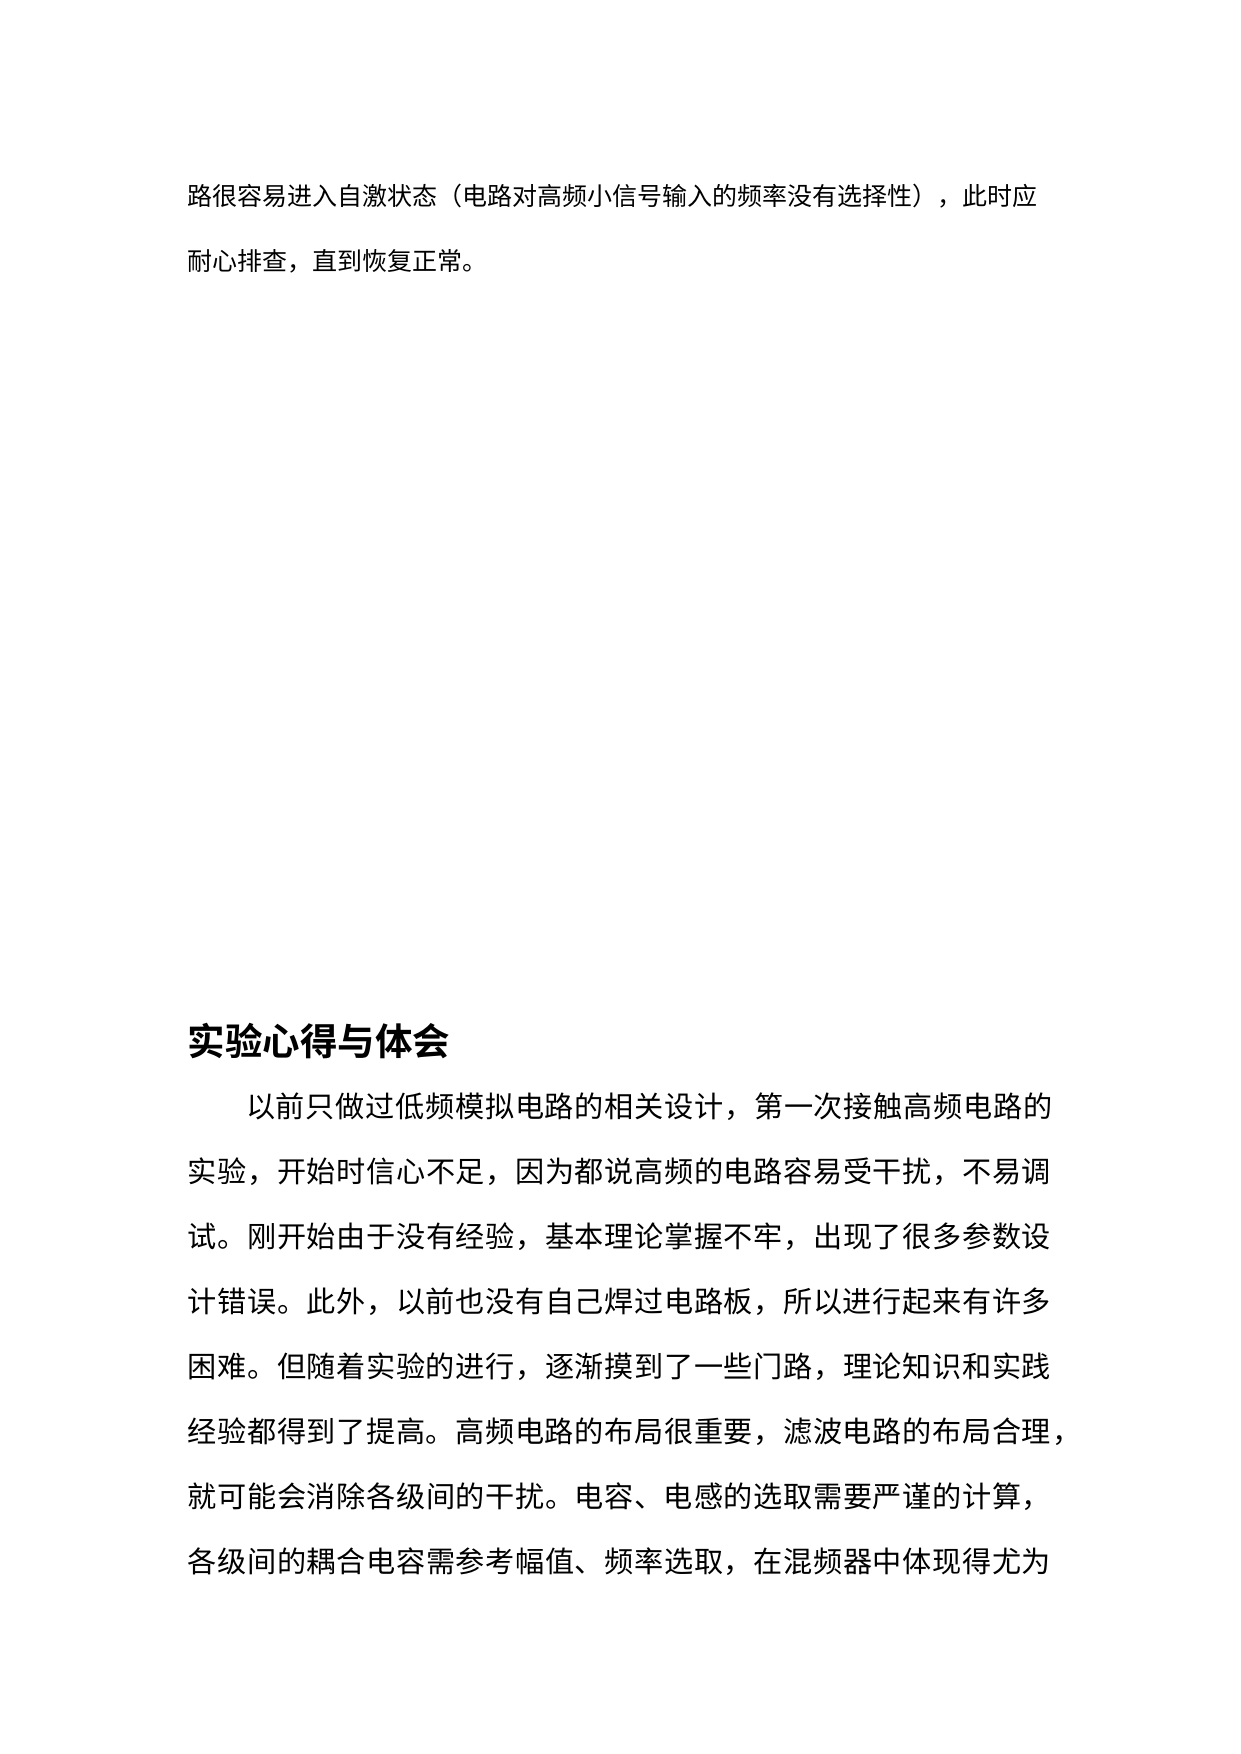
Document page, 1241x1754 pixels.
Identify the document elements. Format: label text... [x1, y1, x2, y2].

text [187, 162, 1053, 292]
text 实验心得与体会 [187, 1007, 1053, 1072]
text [187, 1072, 1053, 1592]
